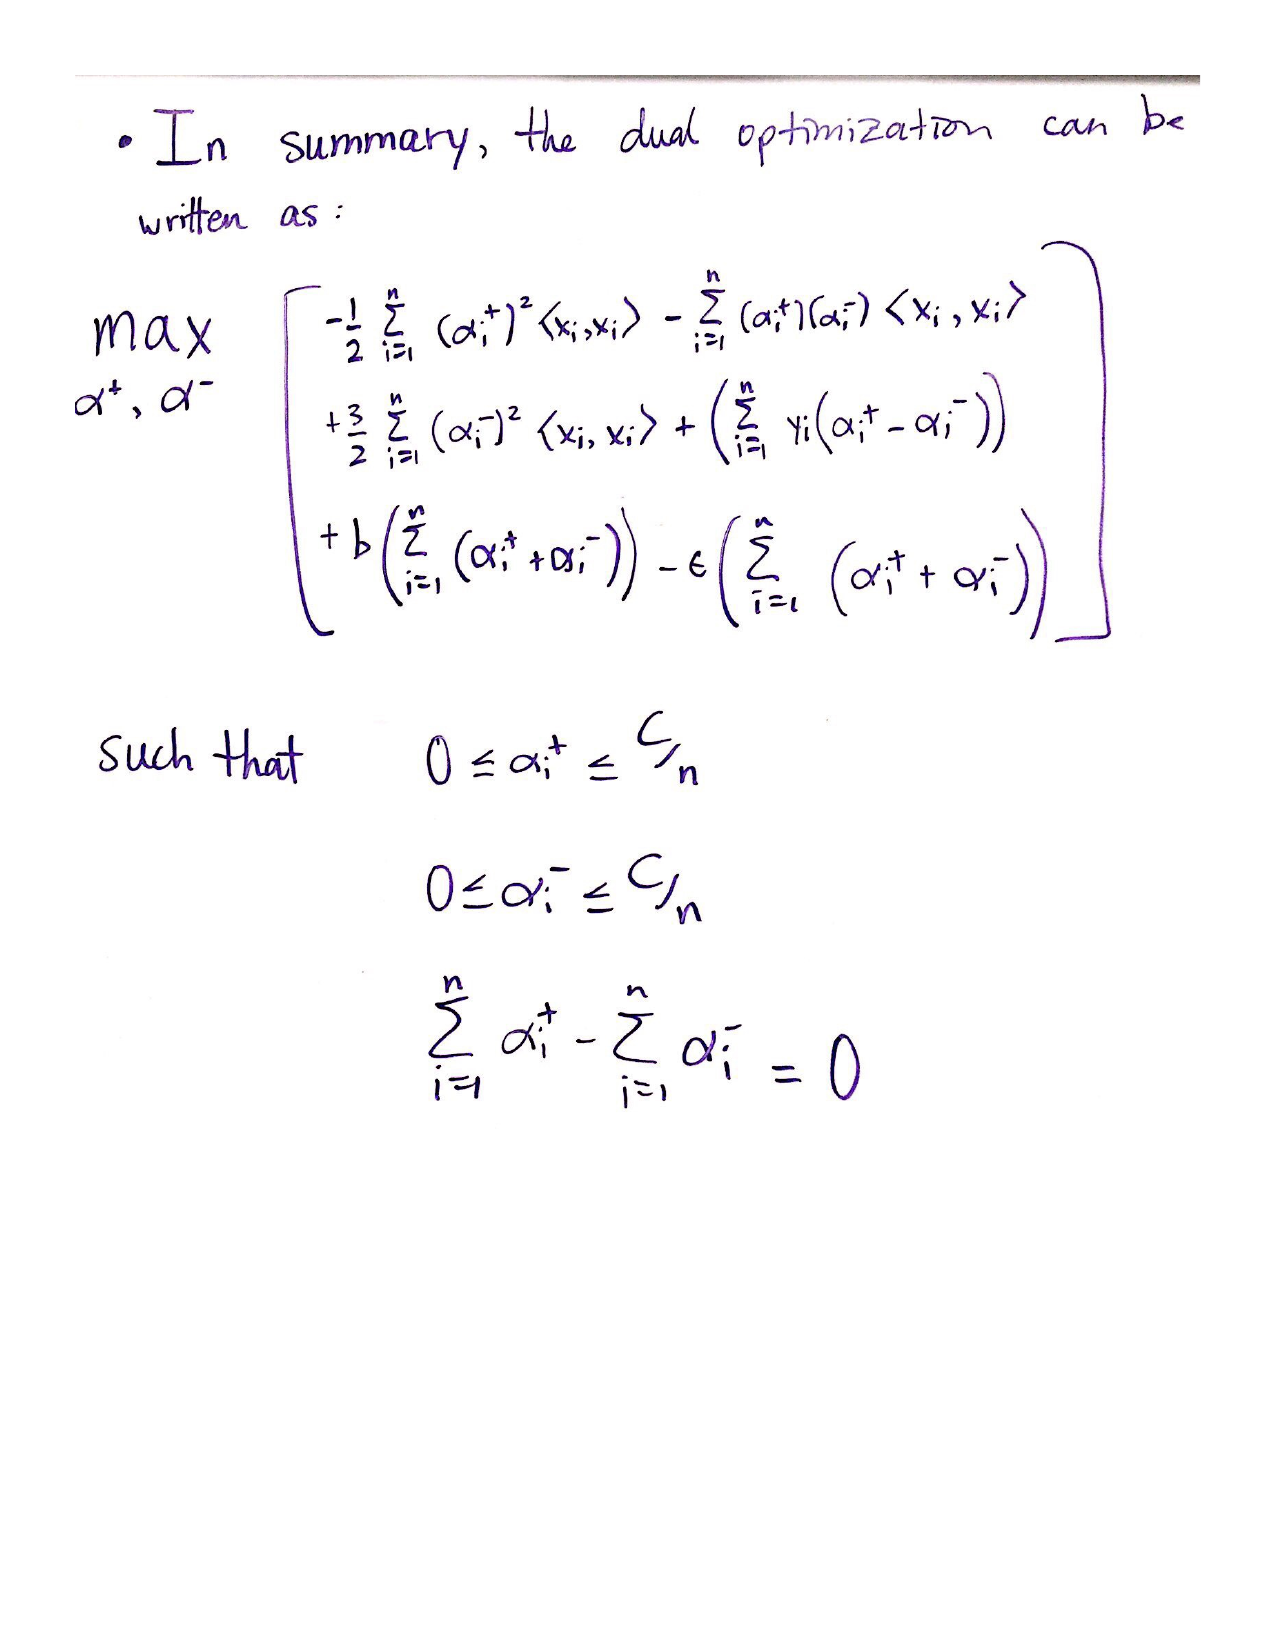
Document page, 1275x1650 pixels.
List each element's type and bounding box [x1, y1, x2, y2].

picture [75, 75, 1200, 1156]
